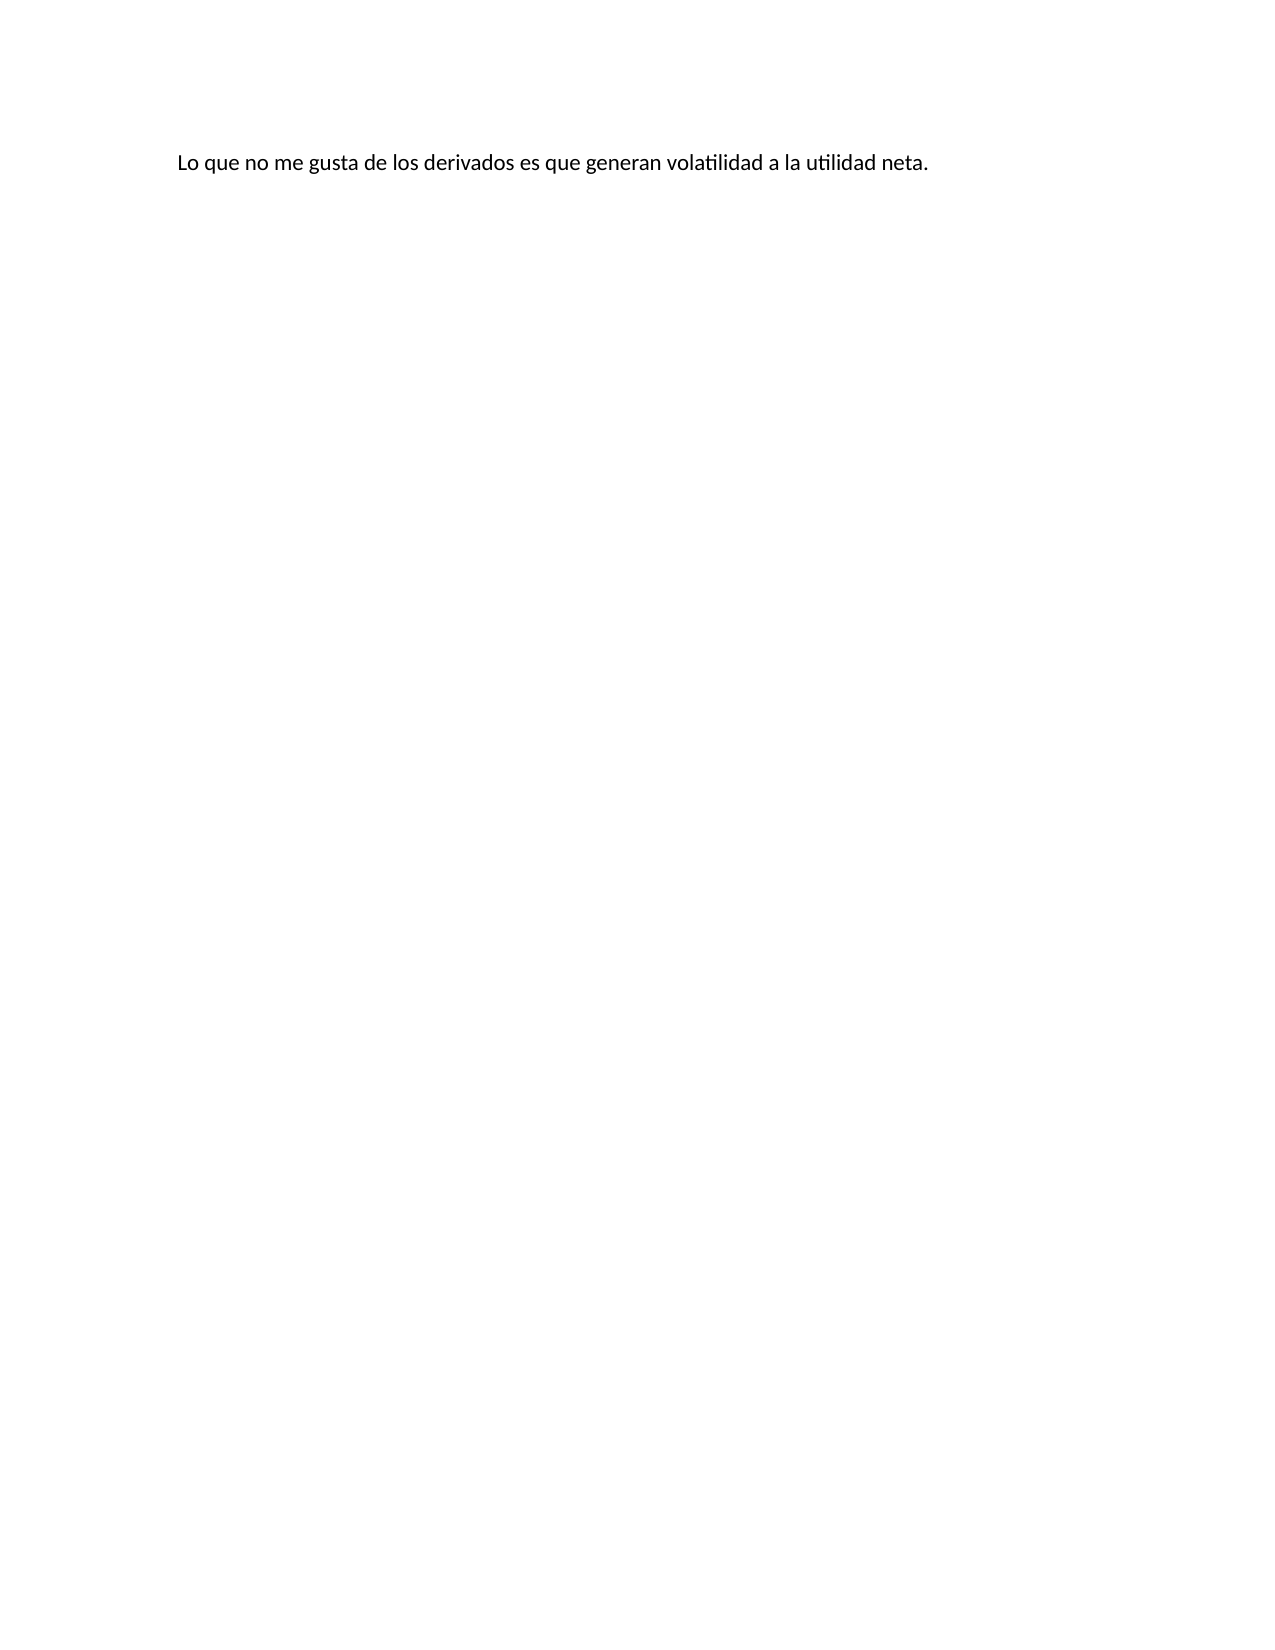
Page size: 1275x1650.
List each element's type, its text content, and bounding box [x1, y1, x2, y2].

text Lo que no me gusta de los derivados es que generan volatilidad a la utilidad neta. [177, 148, 1098, 176]
